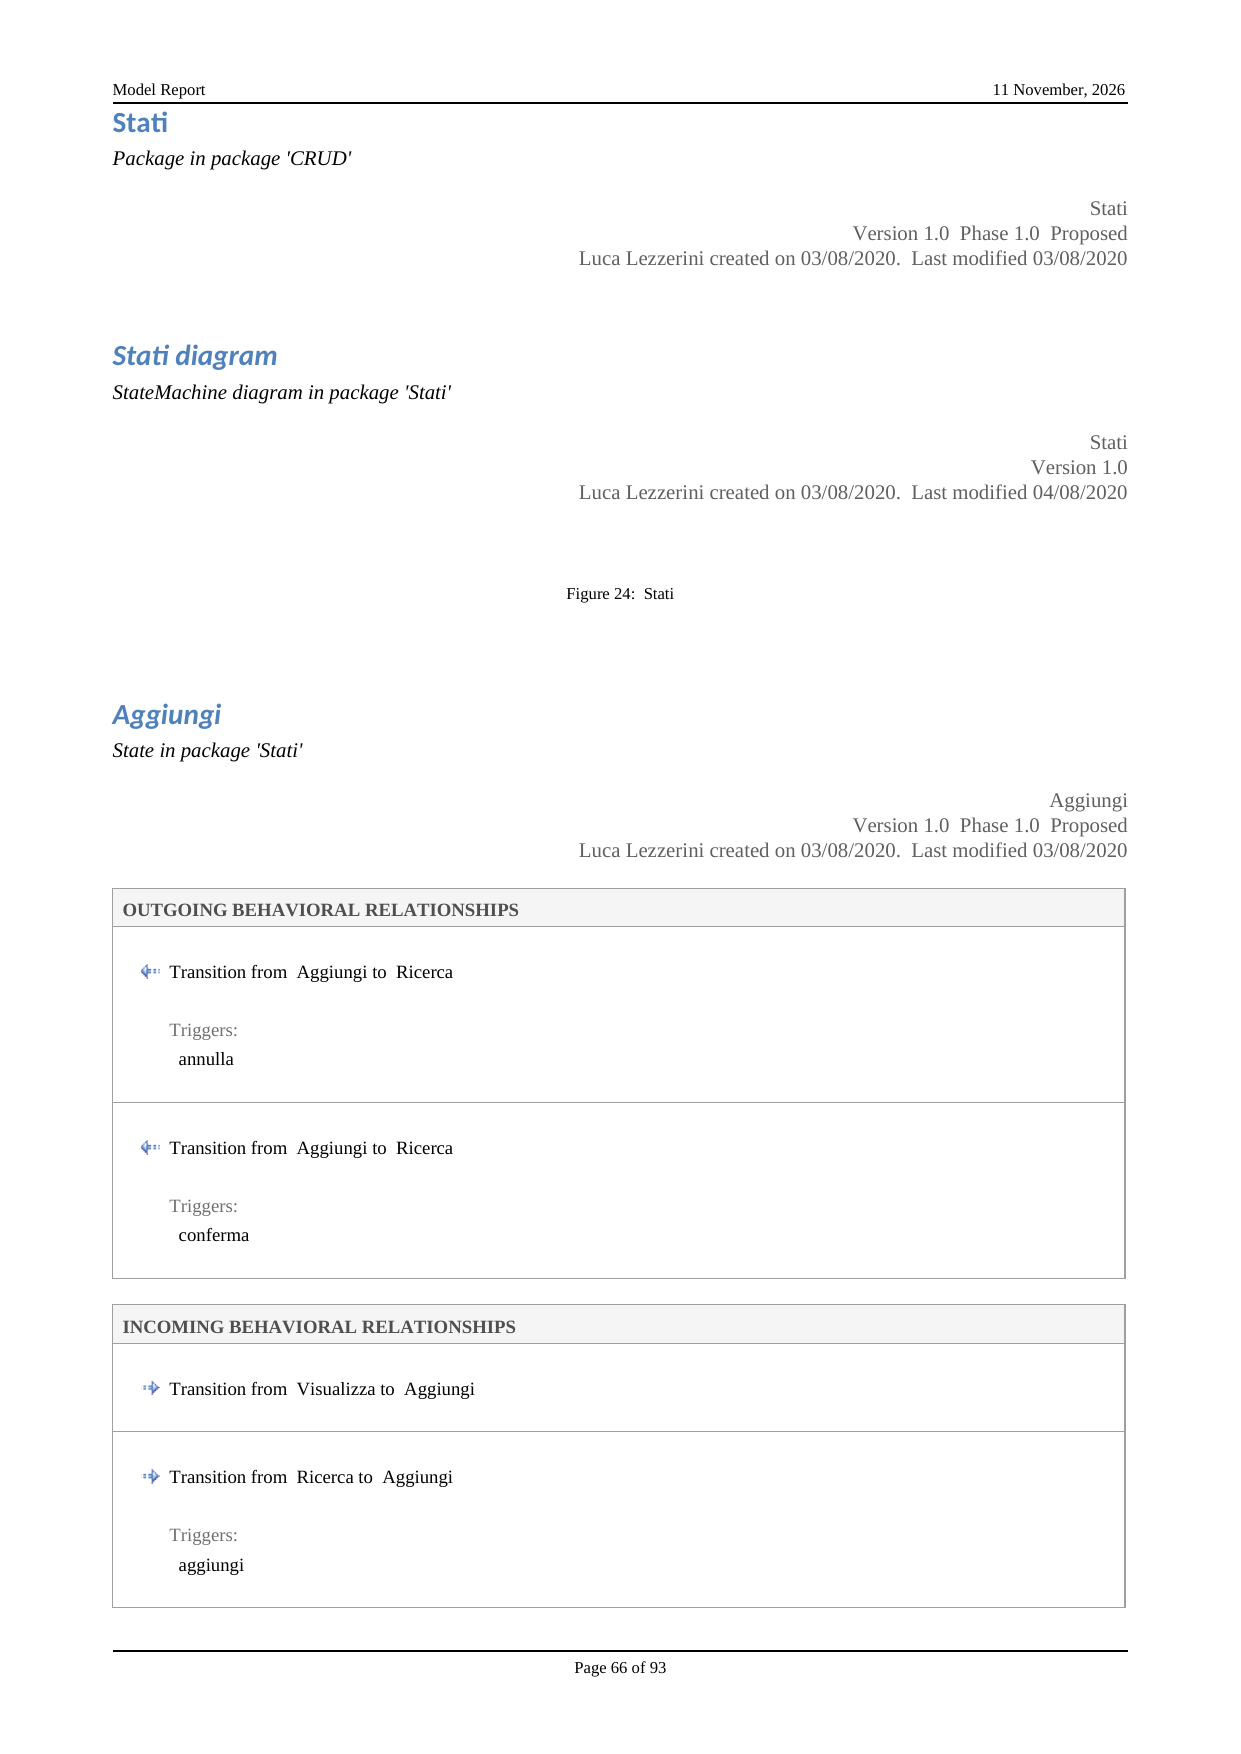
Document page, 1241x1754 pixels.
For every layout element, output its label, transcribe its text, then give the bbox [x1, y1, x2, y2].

text Stati [112, 196, 1128, 221]
text StateMachine diagram in package 'Stati' [112, 379, 1128, 404]
table_header OUTGOING BEHAVIORAL RELATIONSHIPS [113, 889, 1124, 926]
table_cell Transition from Visualizza to Aggiungi [113, 1344, 1124, 1431]
text Version 1.0 Phase 1.0 Proposed [112, 221, 1128, 246]
text Package in package 'CRUD' [112, 146, 1128, 171]
text State in package 'Stati' [112, 737, 1128, 762]
subtitle Stati diagram [112, 346, 1128, 371]
picture [141, 959, 160, 979]
text Stati [112, 579, 1128, 604]
text Luca Lezzerini created on 03/08/2020. Last modified 04/08/2020 [112, 479, 1128, 504]
table_header Transition from Aggiungi to Ricerca Triggers: conferma [113, 1103, 1124, 1278]
picture [141, 1376, 160, 1395]
picture [141, 1464, 160, 1484]
table_header INCOMING BEHAVIORAL RELATIONSHIPS [113, 1305, 1124, 1343]
text Version 1.0 Phase 1.0 Proposed [112, 812, 1128, 837]
text Luca Lezzerini created on 03/08/2020. Last modified 03/08/2020 [112, 246, 1128, 271]
subtitle Stati [112, 112, 1128, 137]
text Aggiungi [112, 787, 1128, 812]
table_cell Transition from Aggiungi to Ricerca Triggers: annulla [113, 927, 1124, 1102]
text Luca Lezzerini created on 03/08/2020. Last modified 03/08/2020 [112, 837, 1128, 862]
text Stati [112, 429, 1128, 454]
picture [141, 1135, 160, 1155]
subtitle Aggiungi [112, 704, 1128, 729]
table_header Transition from Ricerca to Aggiungi Triggers: aggiungi [113, 1432, 1124, 1607]
text Version 1.0 [112, 454, 1128, 479]
